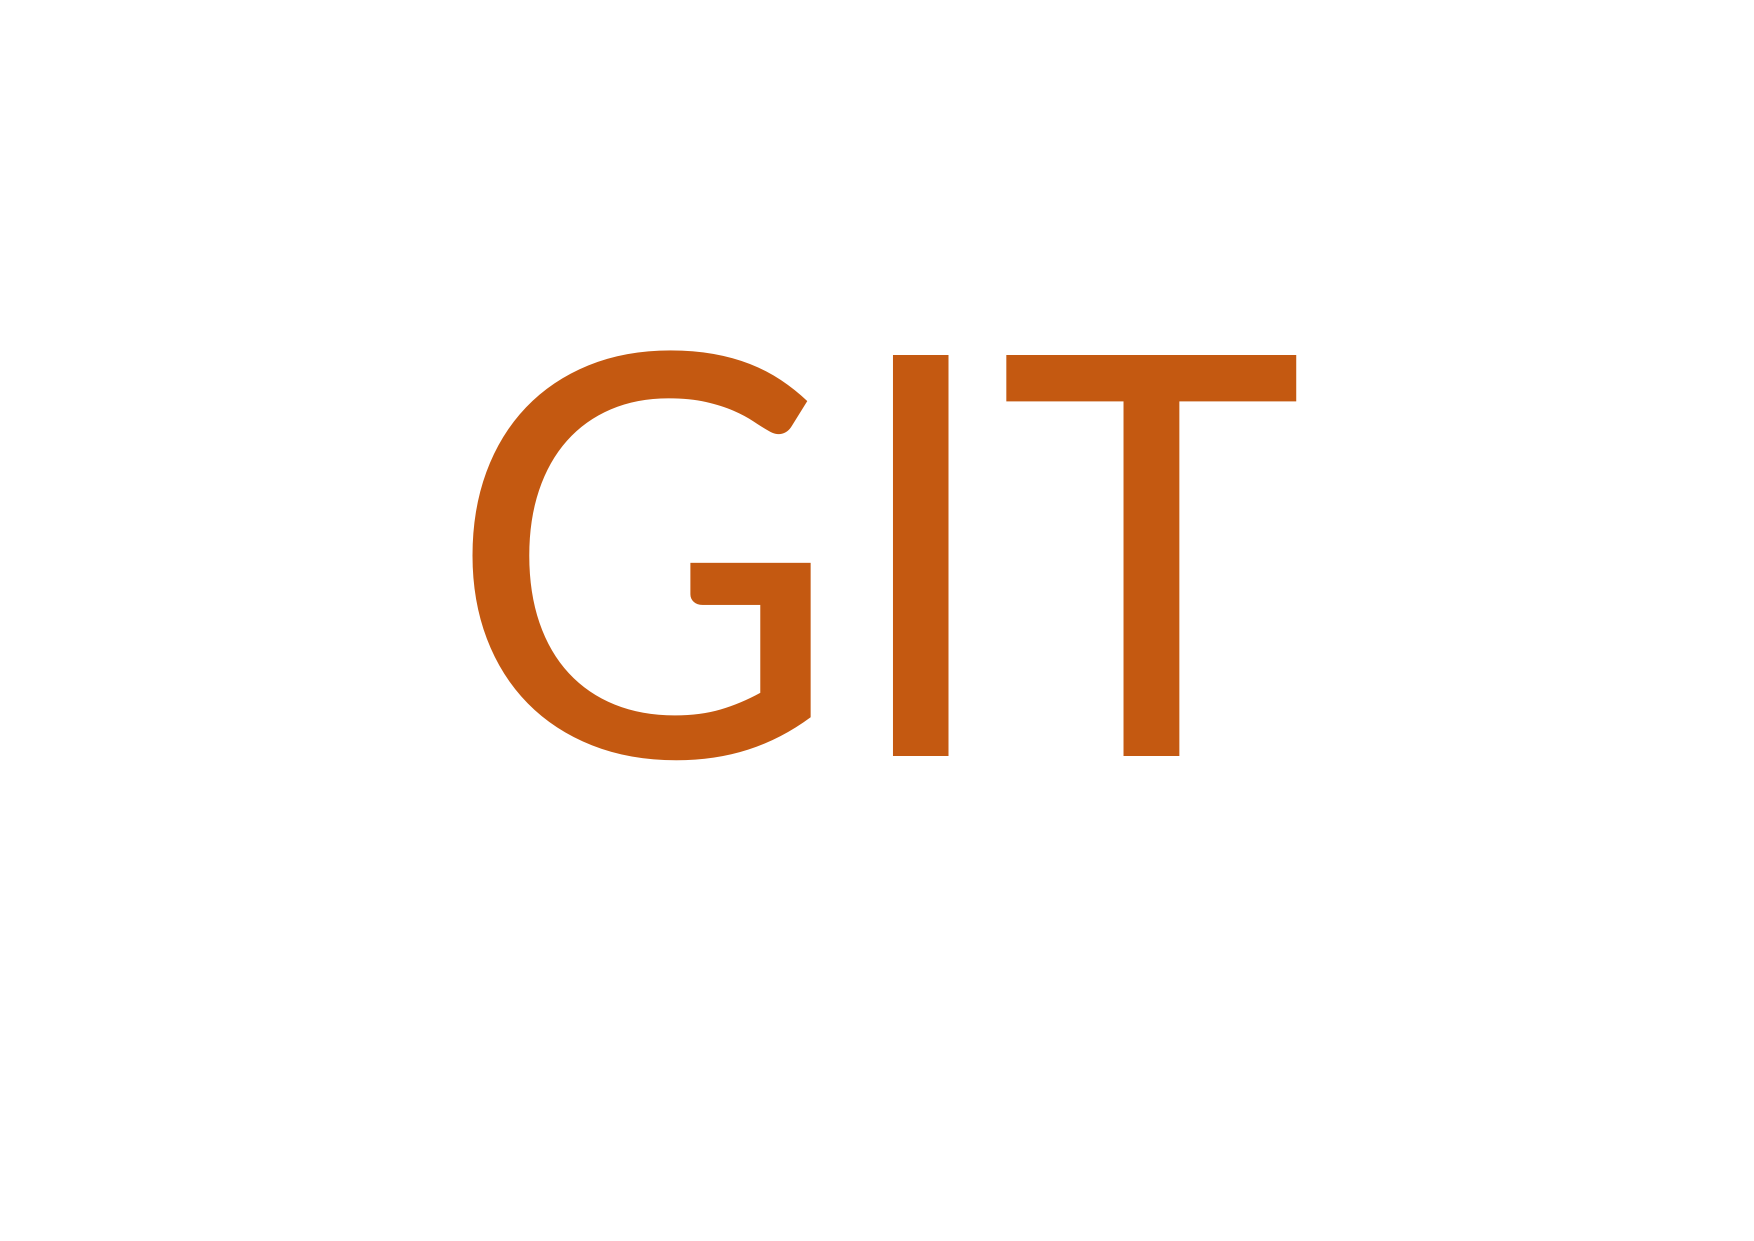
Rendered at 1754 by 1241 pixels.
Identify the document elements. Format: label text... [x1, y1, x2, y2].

text GIT [150, 150, 1604, 913]
